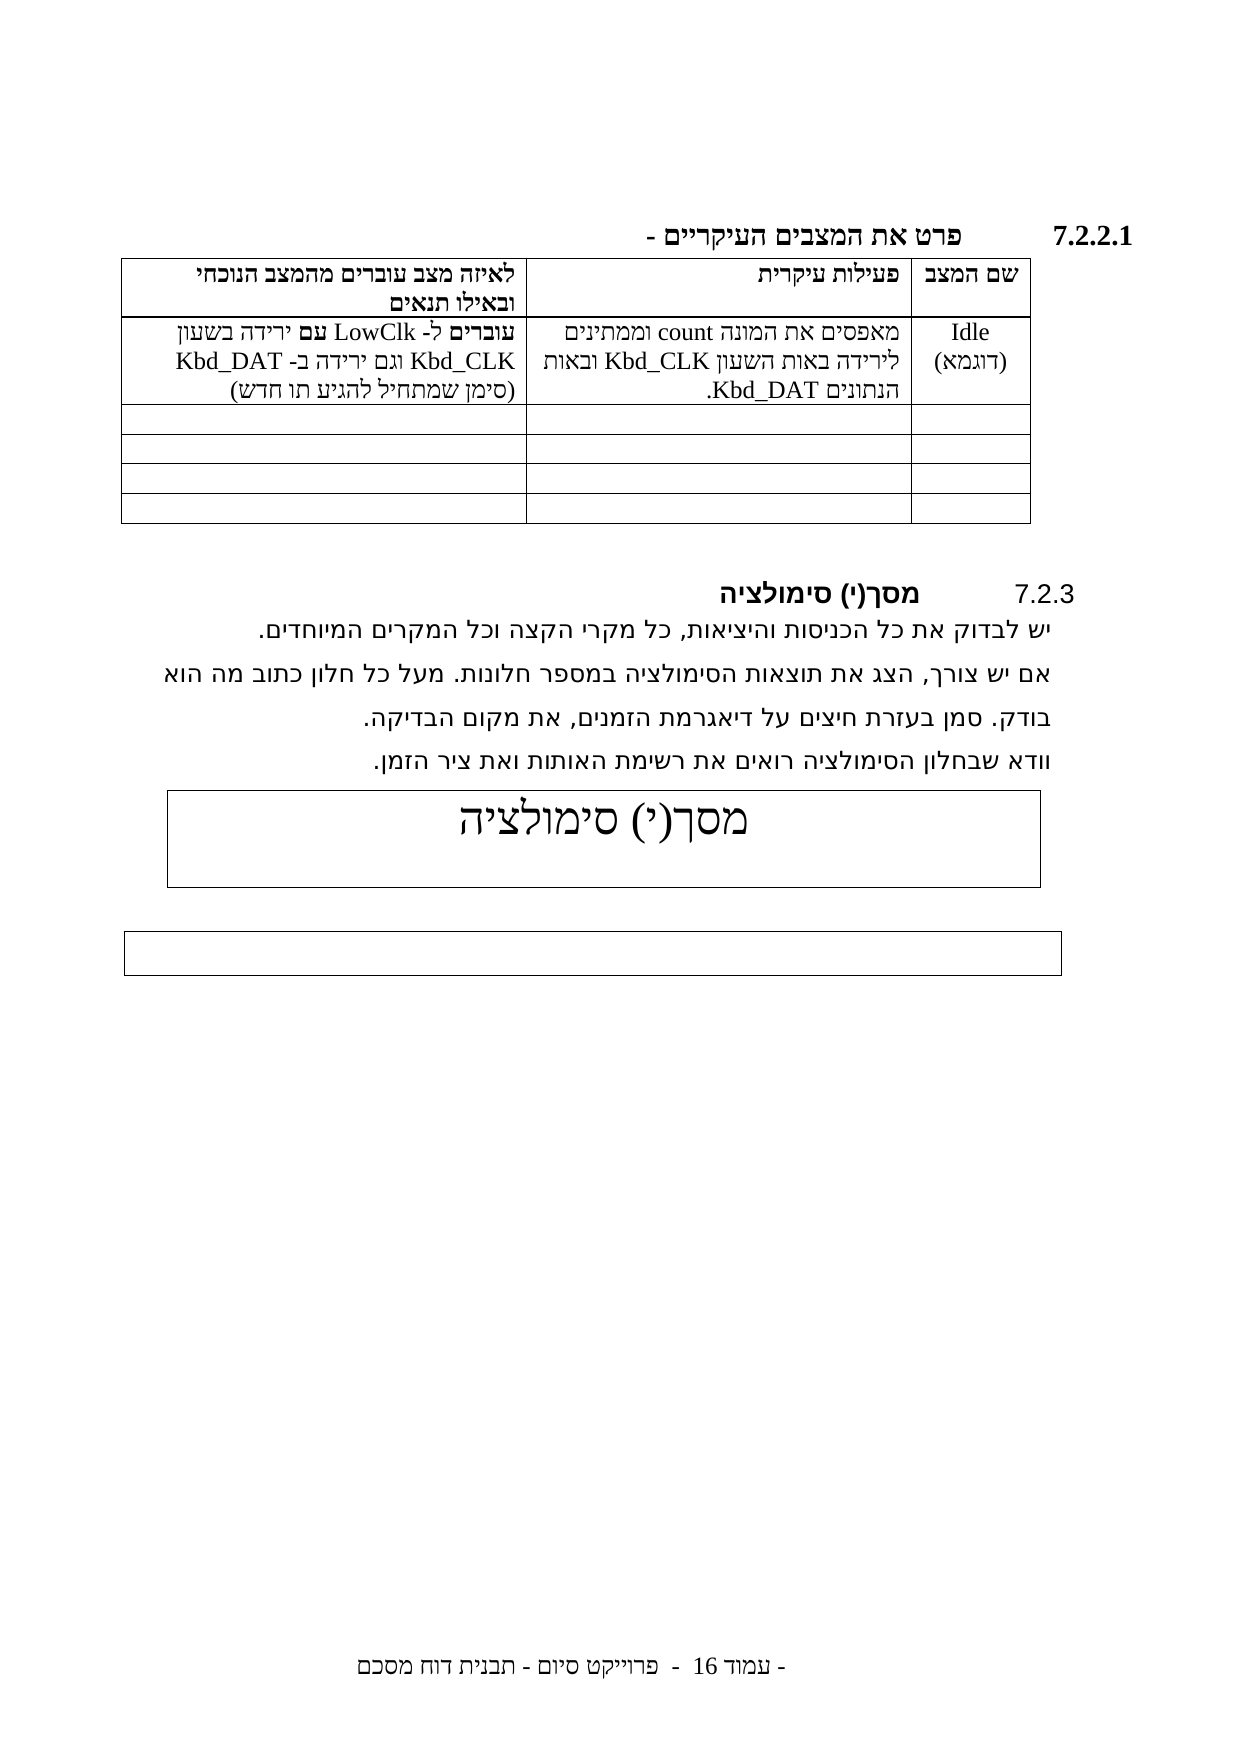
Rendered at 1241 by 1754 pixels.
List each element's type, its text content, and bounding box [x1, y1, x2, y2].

table_cell [912, 435, 1030, 463]
table_cell [122, 464, 526, 493]
table_cell מאפסים את המונה count וממתינים לירידה באות השעון Kbd_CLK ובאות הנתונים Kbd_DAT. [527, 318, 911, 404]
list וודא שבחלון הסימולציה רואים את רשימת האותות ואת ציר הזמן. [133, 746, 1052, 776]
table_cell [912, 464, 1030, 493]
list יש לבדוק את כל הכניסות והיציאות, כל מקרי הקצה וכל המקרים המיוחדים. [133, 615, 1052, 644]
list אם יש צורך, הצג את תוצאות הסימולציה במספר חלונות. מעל כל חלון כתוב מה הוא בודק. סמן בעזרת חיצים על דיאגרמת הזמנים, את מקום הבדיקה. [133, 659, 1052, 732]
table_cell [527, 464, 911, 493]
table_header פעילות עיקרית [527, 259, 911, 316]
table_cell [912, 405, 1030, 433]
table_cell [527, 405, 911, 433]
table_cell [527, 435, 911, 463]
table_cell [122, 435, 526, 463]
table_cell Idle (דוגמא) [912, 318, 1030, 404]
table_cell [122, 494, 526, 523]
table_cell [122, 405, 526, 433]
table_cell [912, 494, 1030, 523]
table_header לאיזה מצב עוברים מהמצב הנוכחי ובאילו תנאים [122, 259, 526, 316]
table_header מסך(י) סימולציה [168, 791, 1040, 887]
table_header שם המצב [912, 259, 1030, 316]
table_cell [527, 494, 911, 523]
subtitle מסך(י) סימולציה [133, 578, 1014, 609]
subtitle פרט את המצבים העיקריים - [133, 218, 1053, 252]
table_cell עוברים ל- LowClk עם ירידה בשעון Kbd_CLK וגם ירידה ב- Kbd_DAT (סימן שמתחיל להגיע תו חדש) [122, 318, 526, 404]
